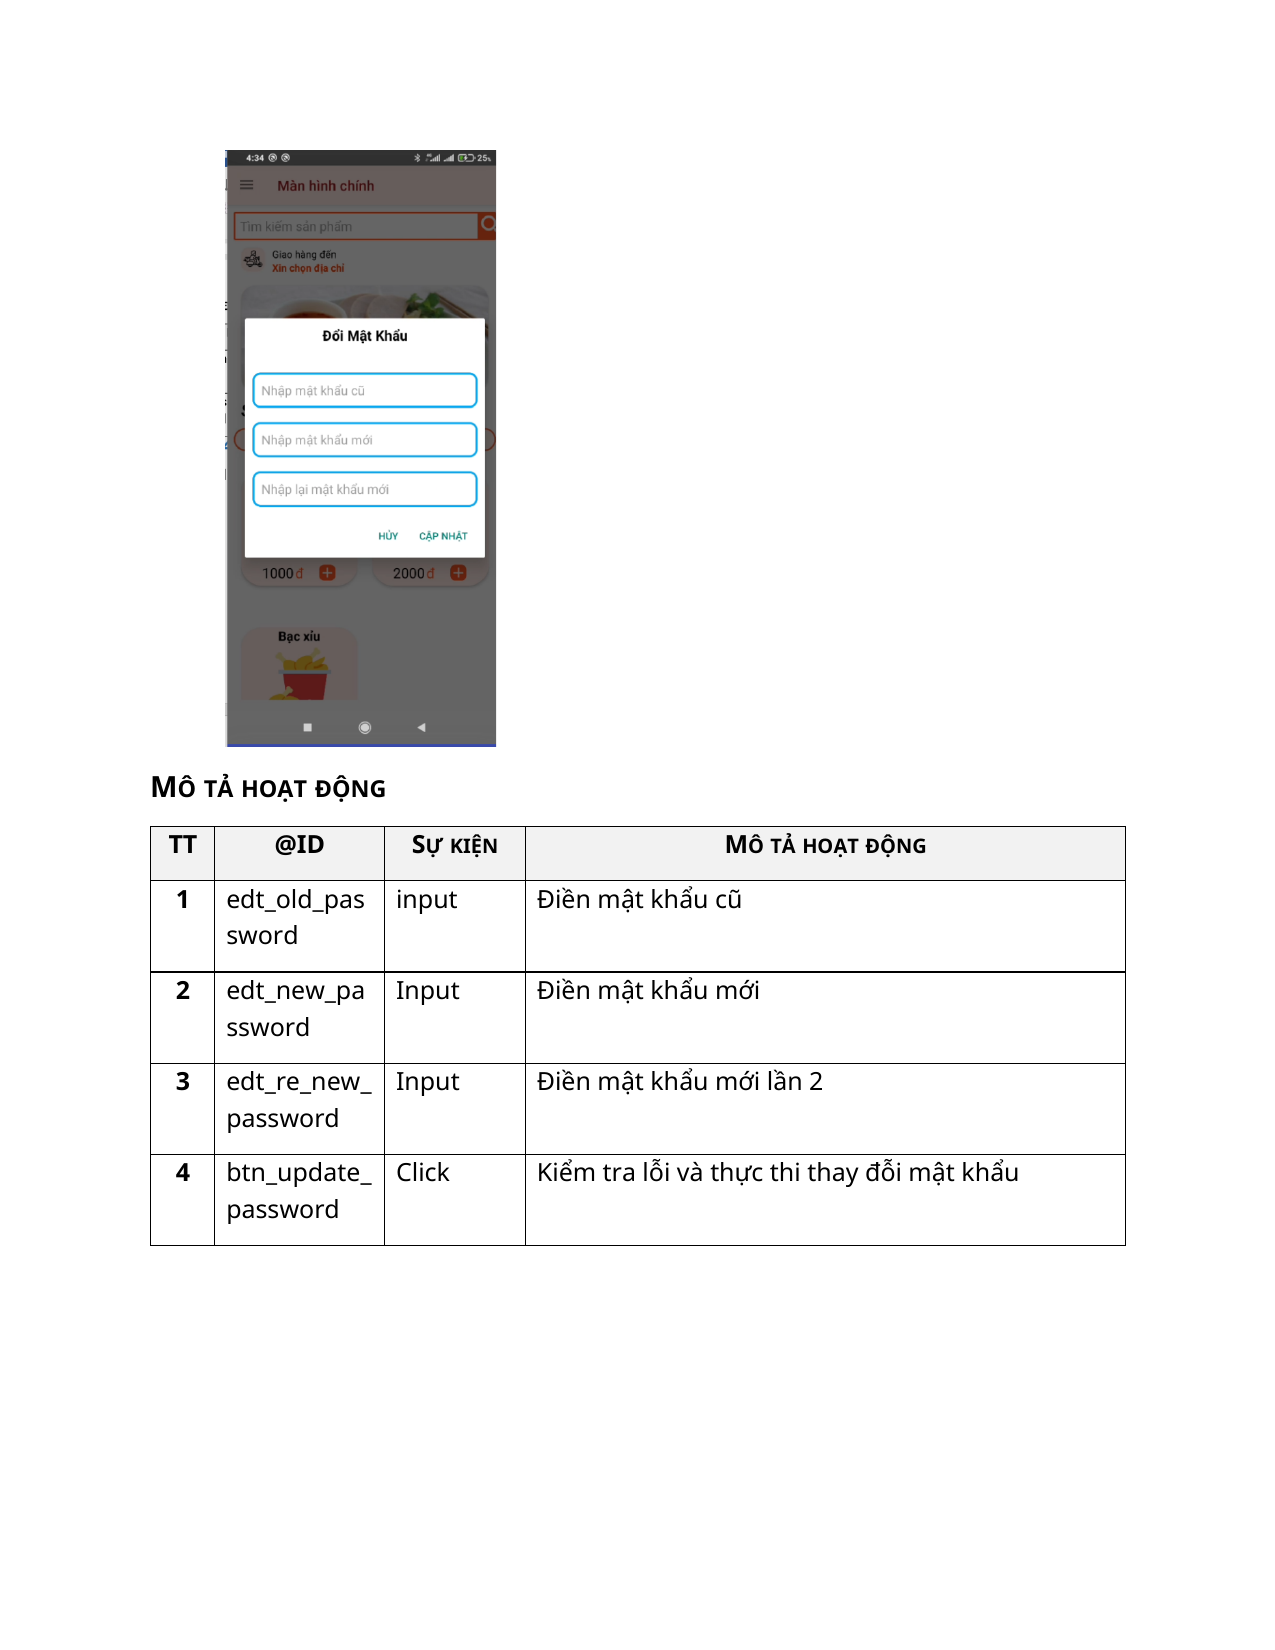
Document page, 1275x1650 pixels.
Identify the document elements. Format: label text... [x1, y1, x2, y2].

table_header @ID [215, 827, 384, 880]
table_cell Input [385, 973, 525, 1062]
text Mô tả hoạt động [150, 766, 1125, 806]
table_cell edt_new_password [215, 973, 384, 1062]
table_cell 2 [151, 973, 214, 1062]
picture [225, 150, 497, 747]
table_header TT [151, 827, 214, 880]
table_cell 1 [151, 881, 214, 971]
table_cell Điền mật khẩu cũ [526, 881, 1125, 971]
table_cell Kiểm tra lỗi và thực thi thay đỗi mật khẩu [526, 1155, 1125, 1245]
table_header Sự kiện [385, 827, 525, 880]
table_cell btn_update_password [215, 1155, 384, 1245]
table_cell 3 [151, 1064, 214, 1154]
table_header Mô tả hoạt động [526, 827, 1125, 880]
table_cell Click [385, 1155, 525, 1245]
table_cell Điền mật khẩu mới lần 2 [526, 1064, 1125, 1154]
table_cell input [385, 881, 525, 971]
table_cell edt_re_new_password [215, 1064, 384, 1154]
table_cell edt_old_password [215, 881, 384, 971]
table_cell Điền mật khẩu mới [526, 973, 1125, 1062]
table_cell 4 [151, 1155, 214, 1245]
table_cell Input [385, 1064, 525, 1154]
